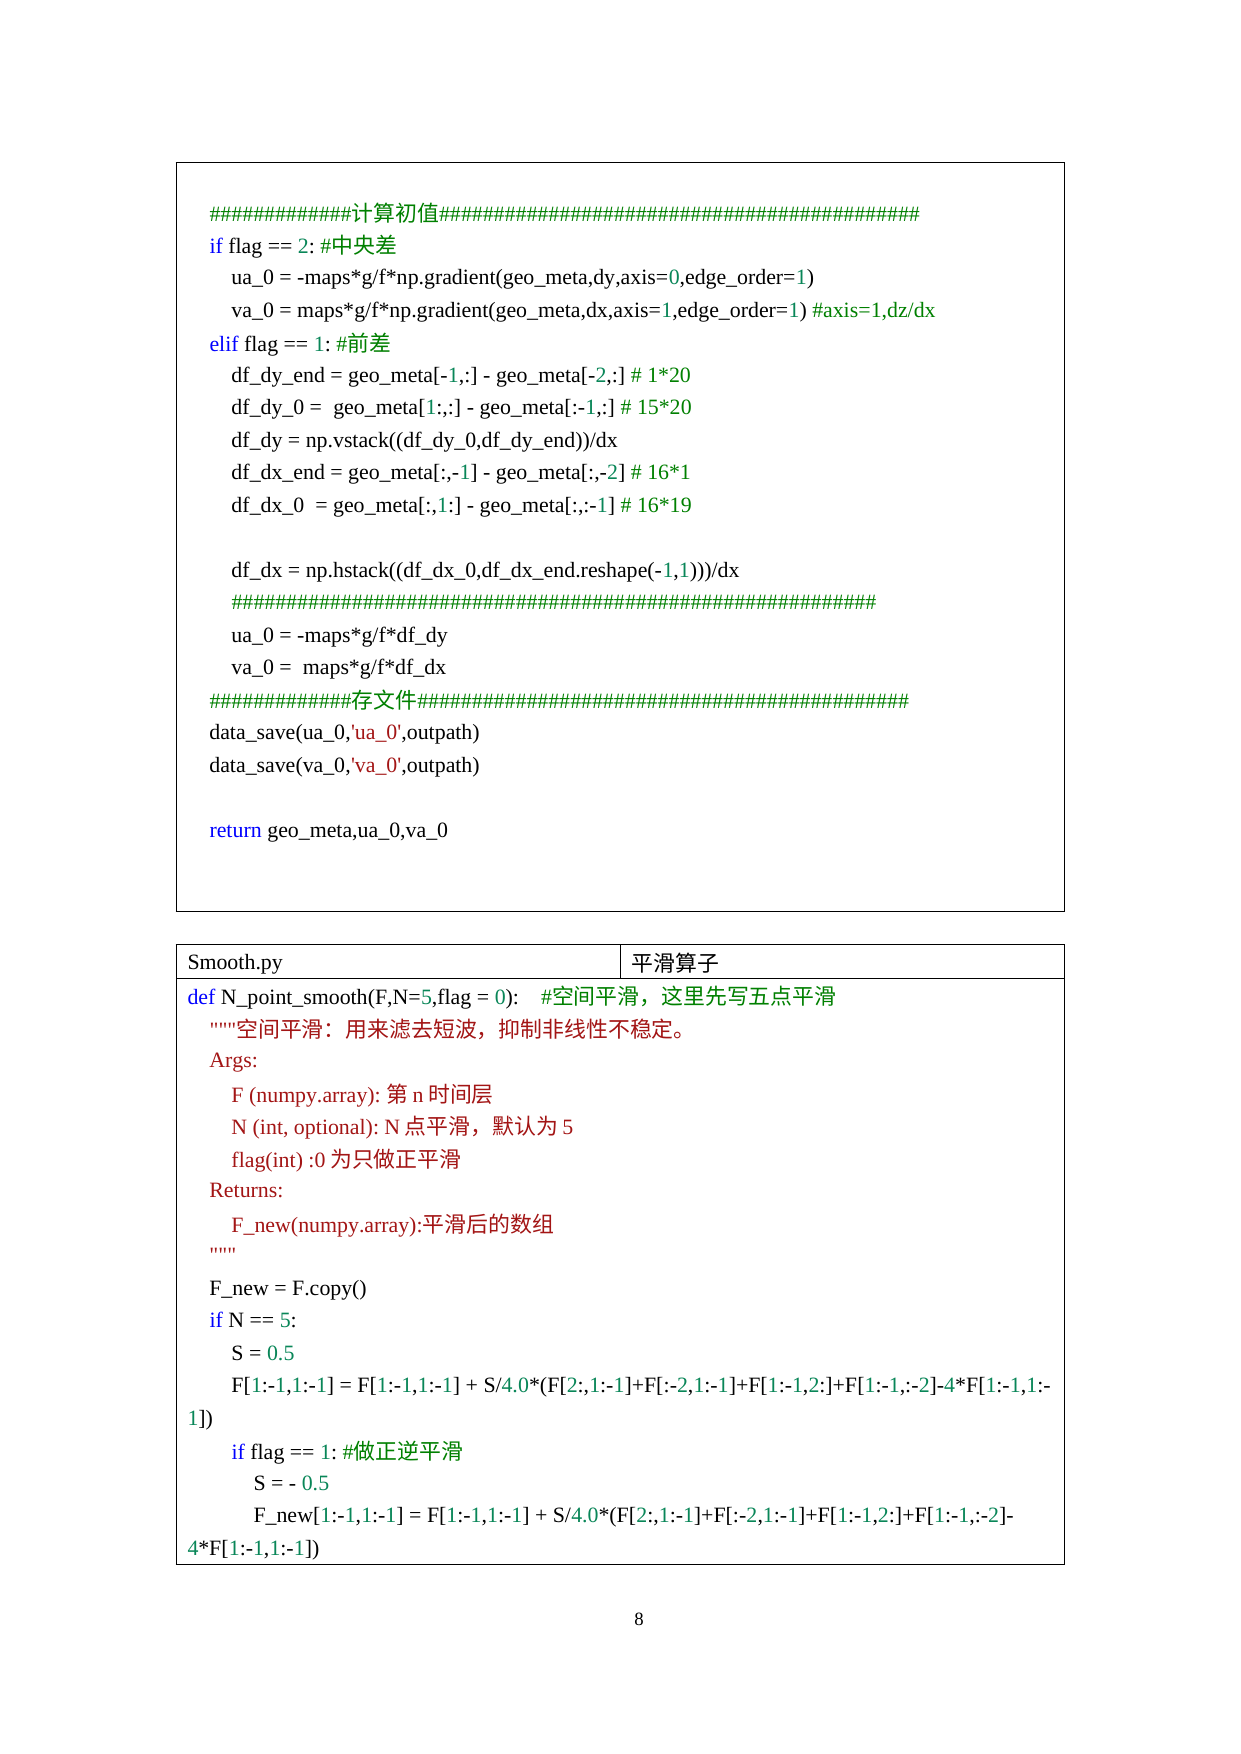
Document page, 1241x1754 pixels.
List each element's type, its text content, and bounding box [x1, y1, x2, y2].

table_header Smooth.py [177, 945, 620, 978]
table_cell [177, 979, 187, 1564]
table_header 平滑算子 [621, 945, 1064, 978]
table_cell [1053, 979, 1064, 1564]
